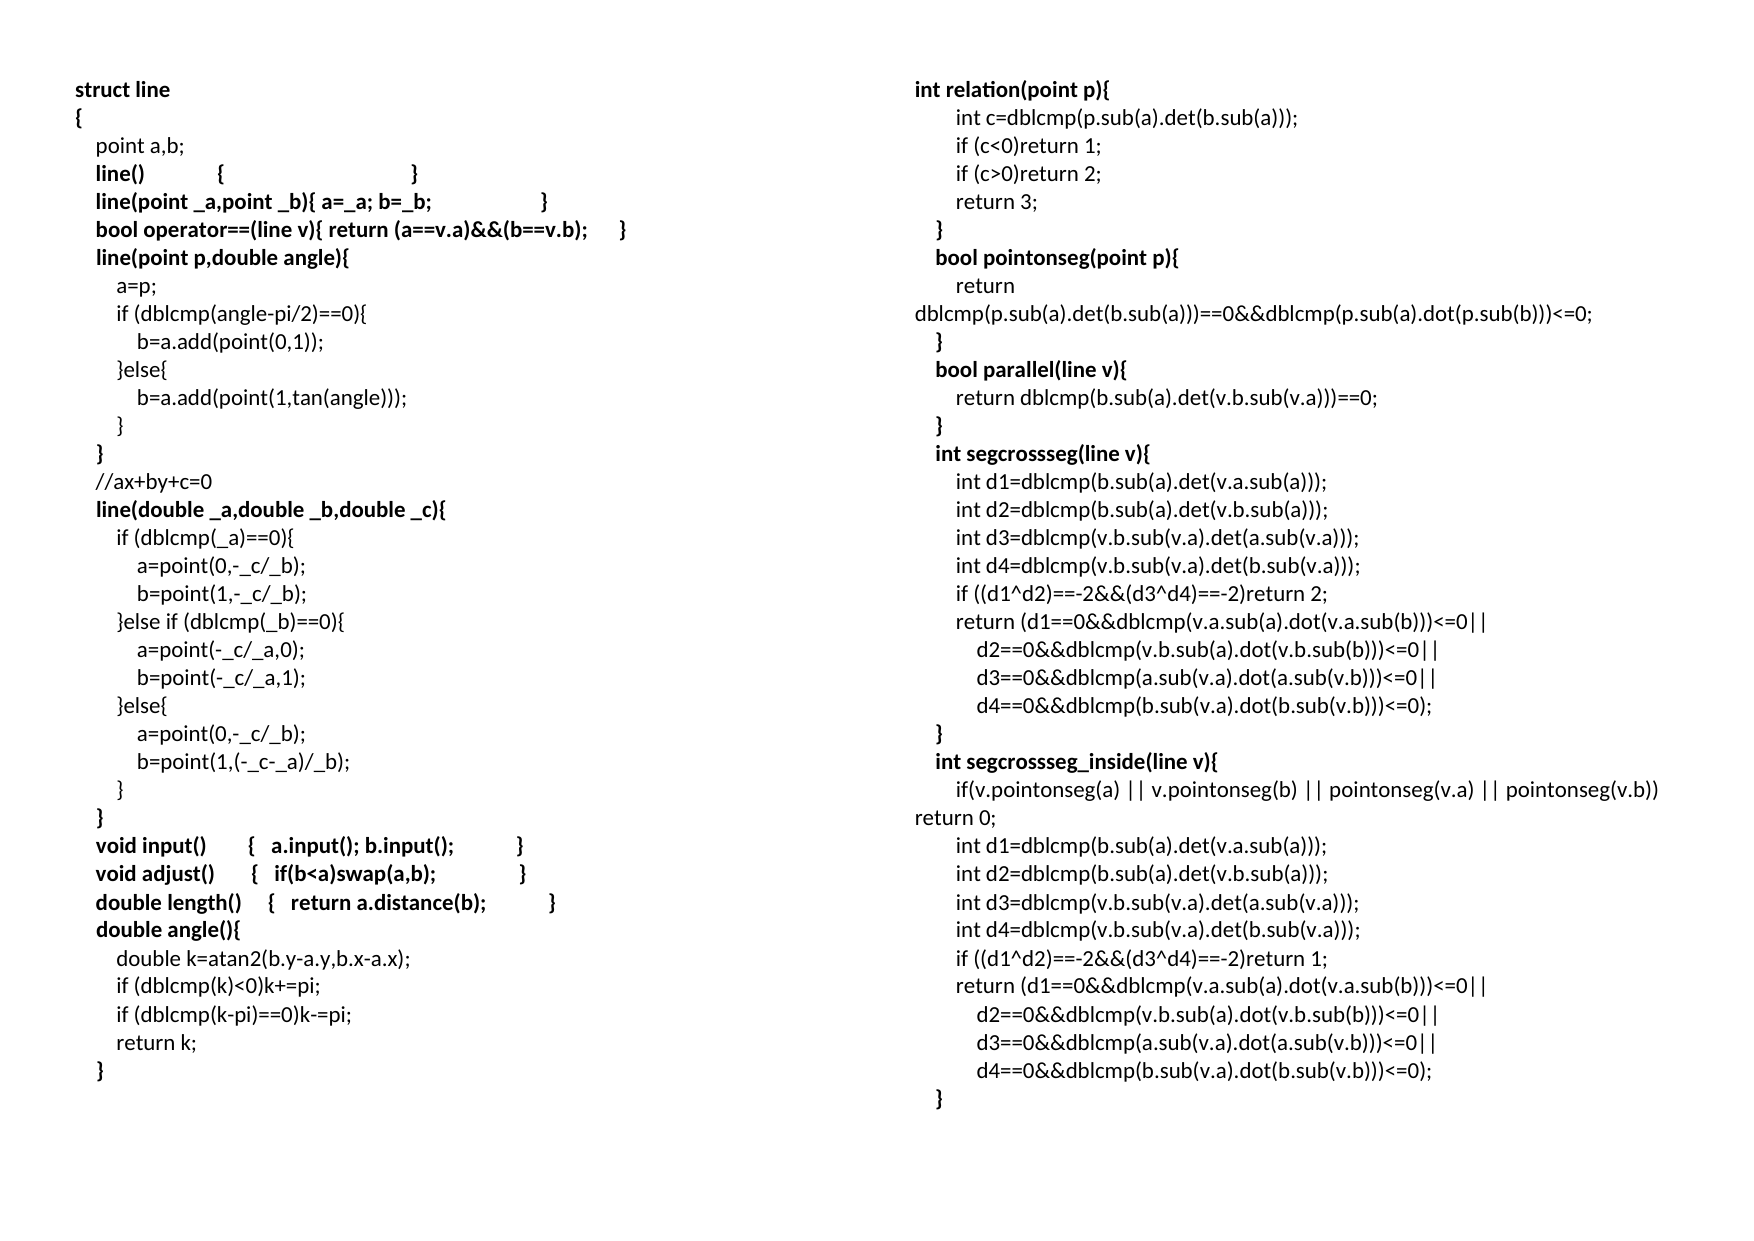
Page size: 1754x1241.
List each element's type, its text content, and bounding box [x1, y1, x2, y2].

text if (dblcmp(angle-pi/2)==0){ [75, 299, 839, 327]
text int segcrossseg(line v){ [914, 439, 1679, 467]
text int d1=dblcmp(b.sub(a).det(v.a.sub(a))); [914, 832, 1679, 859]
text double k=atan2(b.y-a.y,b.x-a.x); [75, 944, 839, 972]
text struct line [75, 75, 839, 103]
text } [75, 776, 839, 803]
text d4==0&&dblcmp(b.sub(v.a).dot(b.sub(v.b)))<=0); [914, 1056, 1679, 1084]
text b=a.add(point(0,1)); [75, 327, 839, 355]
text bool operator==(line v){ return (a==v.a)&&(b==v.b); } [75, 215, 839, 243]
text } [914, 411, 1679, 439]
text return k; [75, 1028, 839, 1056]
text line(point p,double angle){ [75, 243, 839, 271]
text double angle(){ [75, 916, 839, 944]
text }else if (dblcmp(_b)==0){ [75, 607, 839, 635]
text }else{ [75, 691, 839, 719]
text return 3; [914, 187, 1679, 215]
text return dblcmp(p.sub(a).det(b.sub(a)))==0&&dblcmp(p.sub(a).dot(p.sub(b)))<=0; [914, 271, 1679, 327]
text } [914, 719, 1679, 747]
text d3==0&&dblcmp(a.sub(v.a).dot(a.sub(v.b)))<=0|| [914, 1028, 1679, 1056]
text void input() { a.input(); b.input(); } [75, 832, 839, 859]
text d2==0&&dblcmp(v.b.sub(a).dot(v.b.sub(b)))<=0|| [914, 635, 1679, 663]
text d3==0&&dblcmp(a.sub(v.a).dot(a.sub(v.b)))<=0|| [914, 663, 1679, 691]
text int d2=dblcmp(b.sub(a).det(v.b.sub(a))); [914, 495, 1679, 523]
text } [914, 215, 1679, 243]
text return (d1==0&&dblcmp(v.a.sub(a).dot(v.a.sub(b)))<=0|| [914, 607, 1679, 635]
text if ((d1^d2)==-2&&(d3^d4)==-2)return 1; [914, 944, 1679, 972]
text int d1=dblcmp(b.sub(a).det(v.a.sub(a))); [914, 467, 1679, 495]
text if(v.pointonseg(a) || v.pointonseg(b) || pointonseg(v.a) || pointonseg(v.b)) return 0; [914, 776, 1679, 832]
text } [75, 411, 839, 439]
text b=point(-_c/_a,1); [75, 663, 839, 691]
text a=point(0,-_c/_b); [75, 551, 839, 579]
text if (dblcmp(k-pi)==0)k-=pi; [75, 1000, 839, 1028]
text //ax+by+c=0 [75, 467, 839, 495]
text } [75, 803, 839, 832]
text if ((d1^d2)==-2&&(d3^d4)==-2)return 2; [914, 579, 1679, 607]
text } [914, 327, 1679, 355]
text if (dblcmp(_a)==0){ [75, 523, 839, 551]
text b=point(1,-_c/_b); [75, 579, 839, 607]
text }else{ [75, 355, 839, 383]
text int c=dblcmp(p.sub(a).det(b.sub(a))); [914, 103, 1679, 131]
text a=p; [75, 271, 839, 299]
text } [75, 1056, 839, 1084]
text return (d1==0&&dblcmp(v.a.sub(a).dot(v.a.sub(b)))<=0|| [914, 972, 1679, 1000]
text return dblcmp(b.sub(a).det(v.b.sub(v.a)))==0; [914, 383, 1679, 411]
text int d4=dblcmp(v.b.sub(v.a).det(b.sub(v.a))); [914, 916, 1679, 944]
text b=a.add(point(1,tan(angle))); [75, 383, 839, 411]
text { [75, 103, 839, 131]
text } [75, 439, 839, 467]
text void adjust() { if(b<a)swap(a,b); } [75, 859, 839, 888]
text if (dblcmp(k)<0)k+=pi; [75, 972, 839, 1000]
text line(point _a,point _b){ a=_a; b=_b; } [75, 187, 839, 215]
text a=point(-_c/_a,0); [75, 635, 839, 663]
text if (c<0)return 1; [914, 131, 1679, 159]
text } [914, 1084, 1679, 1112]
text int d3=dblcmp(v.b.sub(v.a).det(a.sub(v.a))); [914, 888, 1679, 916]
text if (c>0)return 2; [914, 159, 1679, 187]
text double length() { return a.distance(b); } [75, 888, 839, 916]
text int d2=dblcmp(b.sub(a).det(v.b.sub(a))); [914, 859, 1679, 888]
text int relation(point p){ [914, 75, 1679, 103]
text int segcrossseg_inside(line v){ [914, 747, 1679, 776]
text point a,b; [75, 131, 839, 159]
text line(double _a,double _b,double _c){ [75, 495, 839, 523]
text a=point(0,-_c/_b); [75, 719, 839, 747]
text int d3=dblcmp(v.b.sub(v.a).det(a.sub(v.a))); [914, 523, 1679, 551]
text b=point(1,(-_c-_a)/_b); [75, 747, 839, 776]
text d2==0&&dblcmp(v.b.sub(a).dot(v.b.sub(b)))<=0|| [914, 1000, 1679, 1028]
text bool pointonseg(point p){ [914, 243, 1679, 271]
text int d4=dblcmp(v.b.sub(v.a).det(b.sub(v.a))); [914, 551, 1679, 579]
text bool parallel(line v){ [914, 355, 1679, 383]
text d4==0&&dblcmp(b.sub(v.a).dot(b.sub(v.b)))<=0); [914, 691, 1679, 719]
text line() { } [75, 159, 839, 187]
